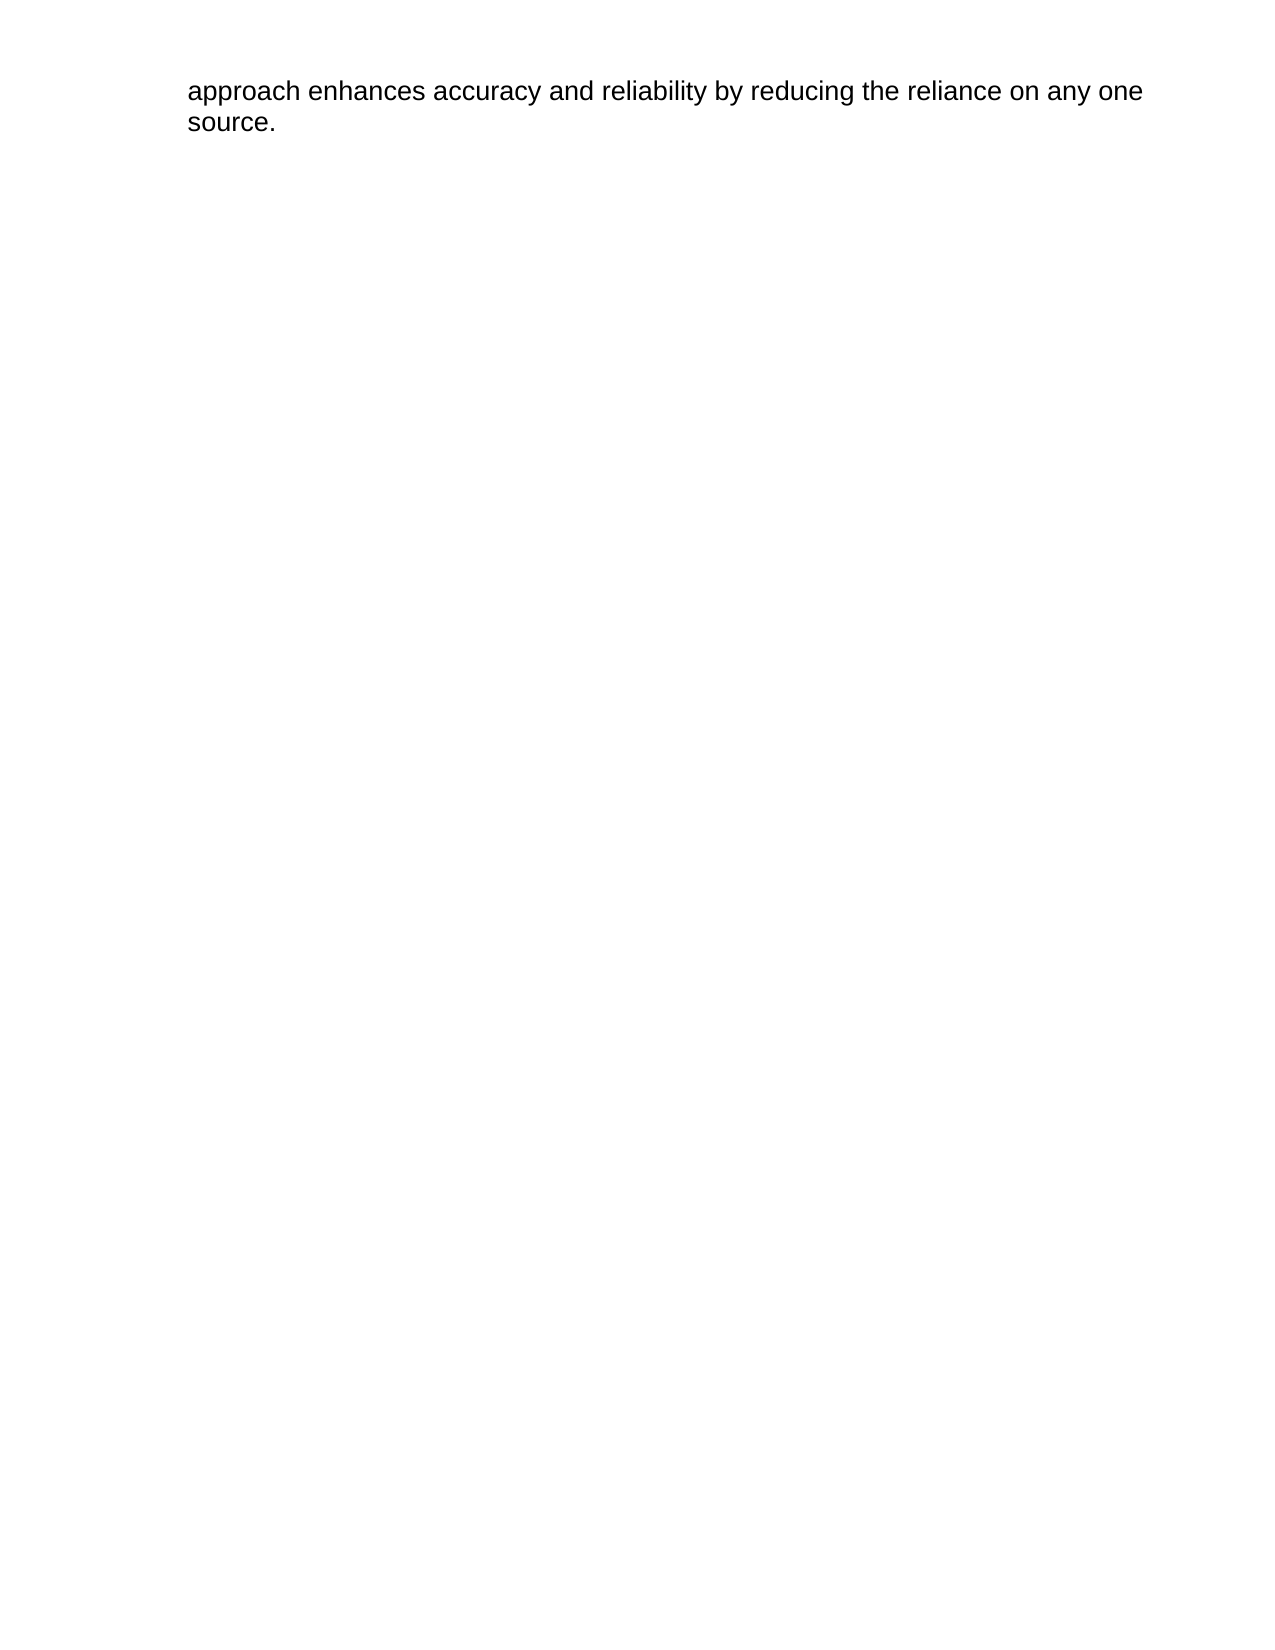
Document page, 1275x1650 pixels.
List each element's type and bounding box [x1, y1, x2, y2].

list [150, 75, 1200, 137]
